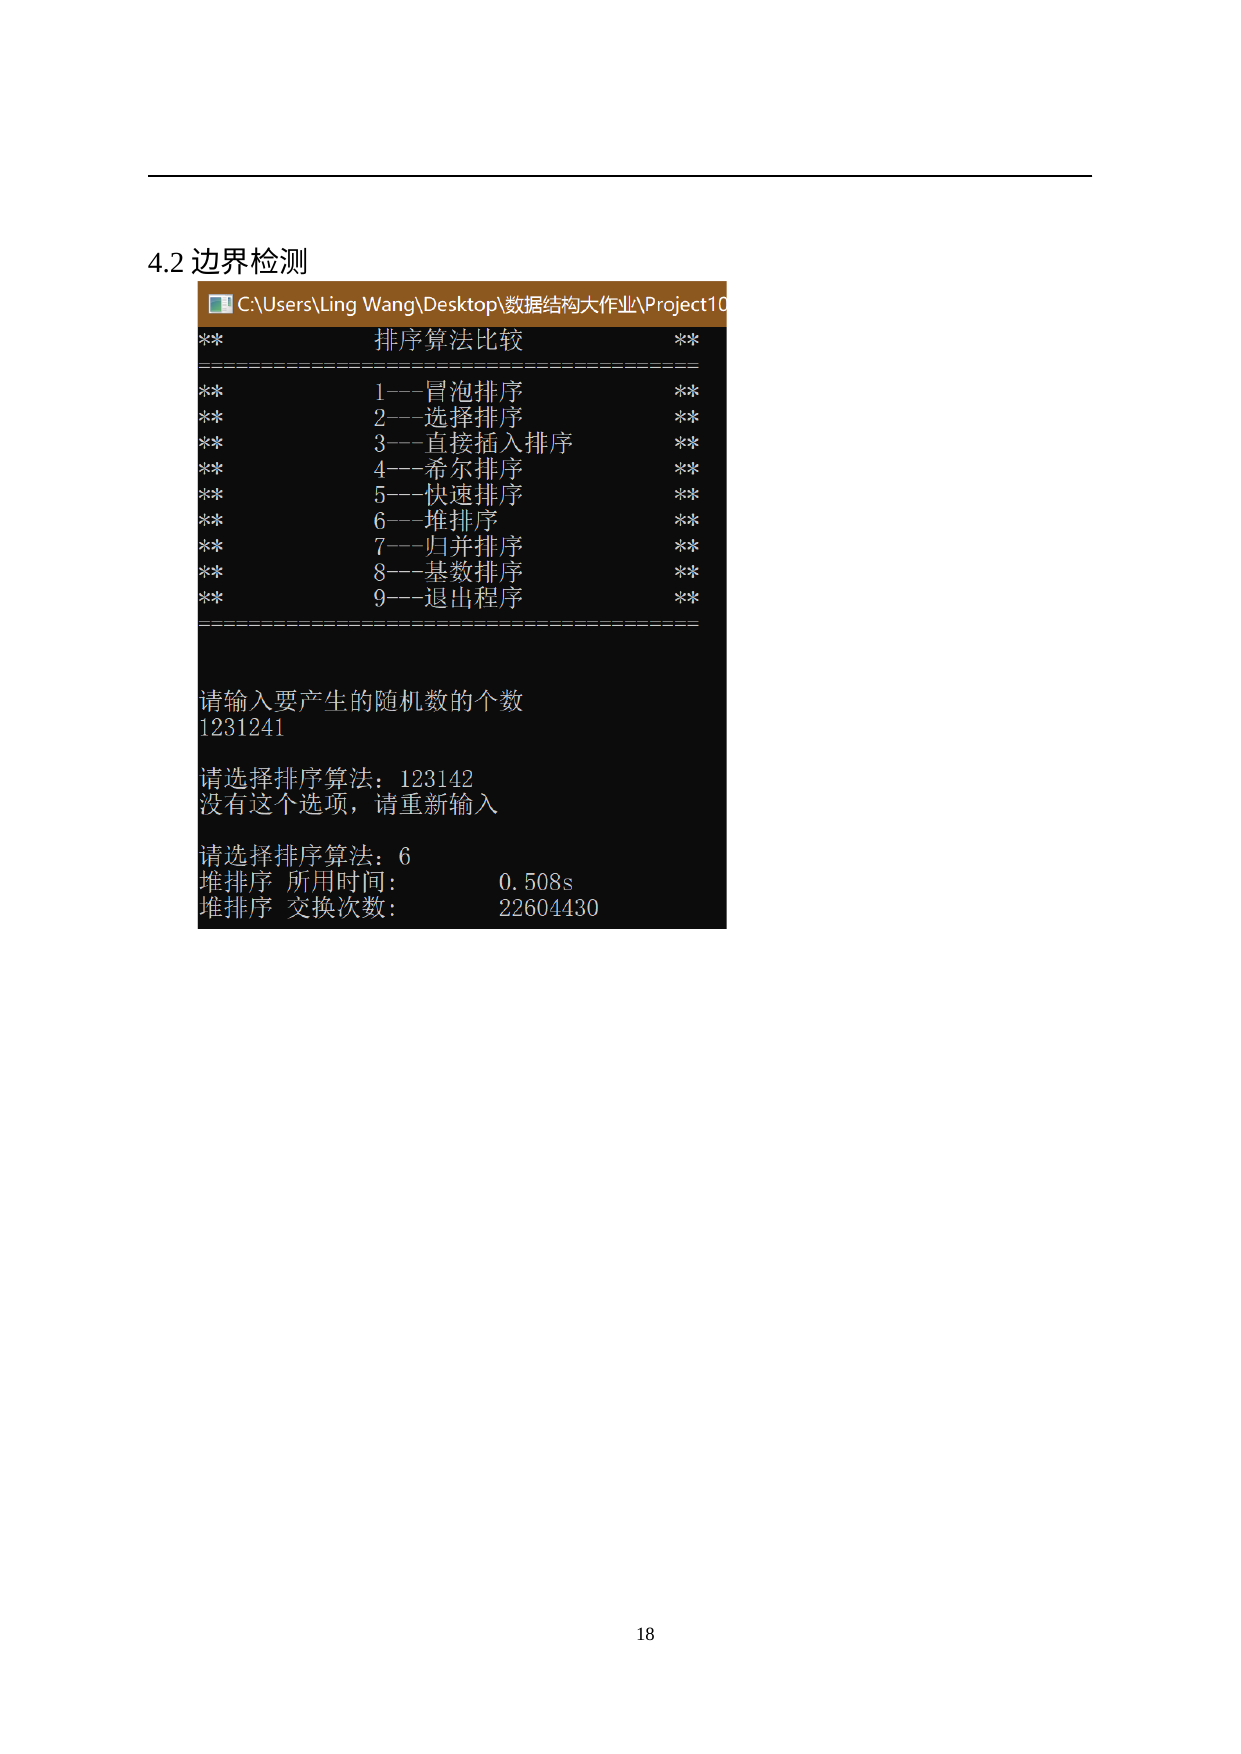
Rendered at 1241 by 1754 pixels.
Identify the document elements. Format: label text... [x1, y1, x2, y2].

picture [197, 281, 727, 929]
subtitle 4.2 边界检测 [148, 239, 1092, 281]
